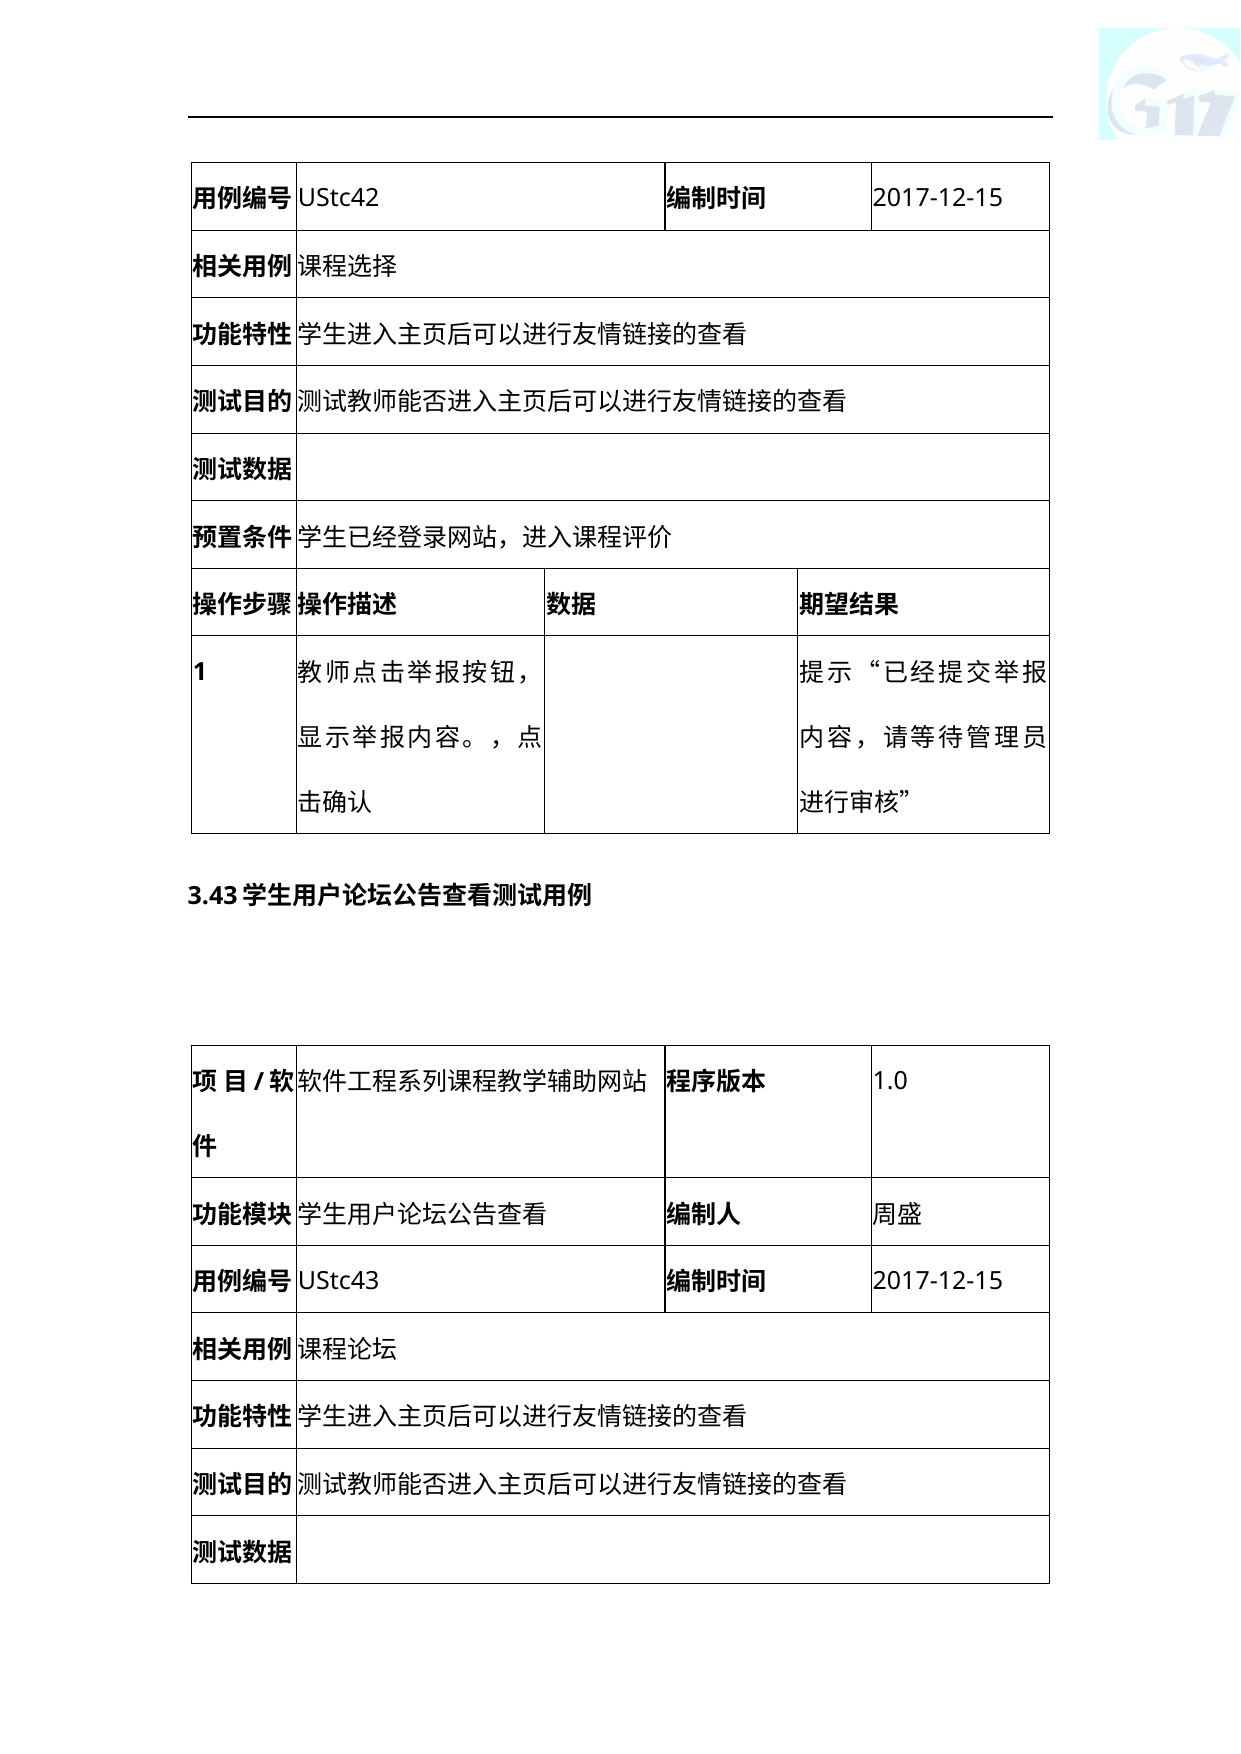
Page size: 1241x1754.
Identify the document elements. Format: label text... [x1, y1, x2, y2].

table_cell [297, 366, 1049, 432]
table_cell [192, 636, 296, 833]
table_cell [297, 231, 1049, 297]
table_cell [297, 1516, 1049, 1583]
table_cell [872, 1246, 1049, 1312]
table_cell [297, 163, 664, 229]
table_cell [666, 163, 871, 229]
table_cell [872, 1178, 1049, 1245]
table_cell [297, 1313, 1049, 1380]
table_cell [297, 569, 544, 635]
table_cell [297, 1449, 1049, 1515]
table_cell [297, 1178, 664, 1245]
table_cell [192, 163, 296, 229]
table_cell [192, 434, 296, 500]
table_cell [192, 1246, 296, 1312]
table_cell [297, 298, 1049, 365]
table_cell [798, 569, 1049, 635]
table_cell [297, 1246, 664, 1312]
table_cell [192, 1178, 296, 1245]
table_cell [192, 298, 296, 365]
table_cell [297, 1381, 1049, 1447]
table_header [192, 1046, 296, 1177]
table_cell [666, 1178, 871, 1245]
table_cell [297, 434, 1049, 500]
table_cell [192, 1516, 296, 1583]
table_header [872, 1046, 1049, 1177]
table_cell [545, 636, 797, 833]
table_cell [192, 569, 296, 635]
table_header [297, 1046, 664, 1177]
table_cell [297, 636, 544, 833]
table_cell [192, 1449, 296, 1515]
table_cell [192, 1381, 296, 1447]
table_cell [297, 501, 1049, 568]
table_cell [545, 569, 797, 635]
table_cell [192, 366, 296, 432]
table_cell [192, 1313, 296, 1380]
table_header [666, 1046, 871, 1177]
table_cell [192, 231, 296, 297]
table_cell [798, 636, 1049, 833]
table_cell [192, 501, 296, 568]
subtitle 3.43学生用户论坛公告查看测试用例 [187, 861, 1053, 926]
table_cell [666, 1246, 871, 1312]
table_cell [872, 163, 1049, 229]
